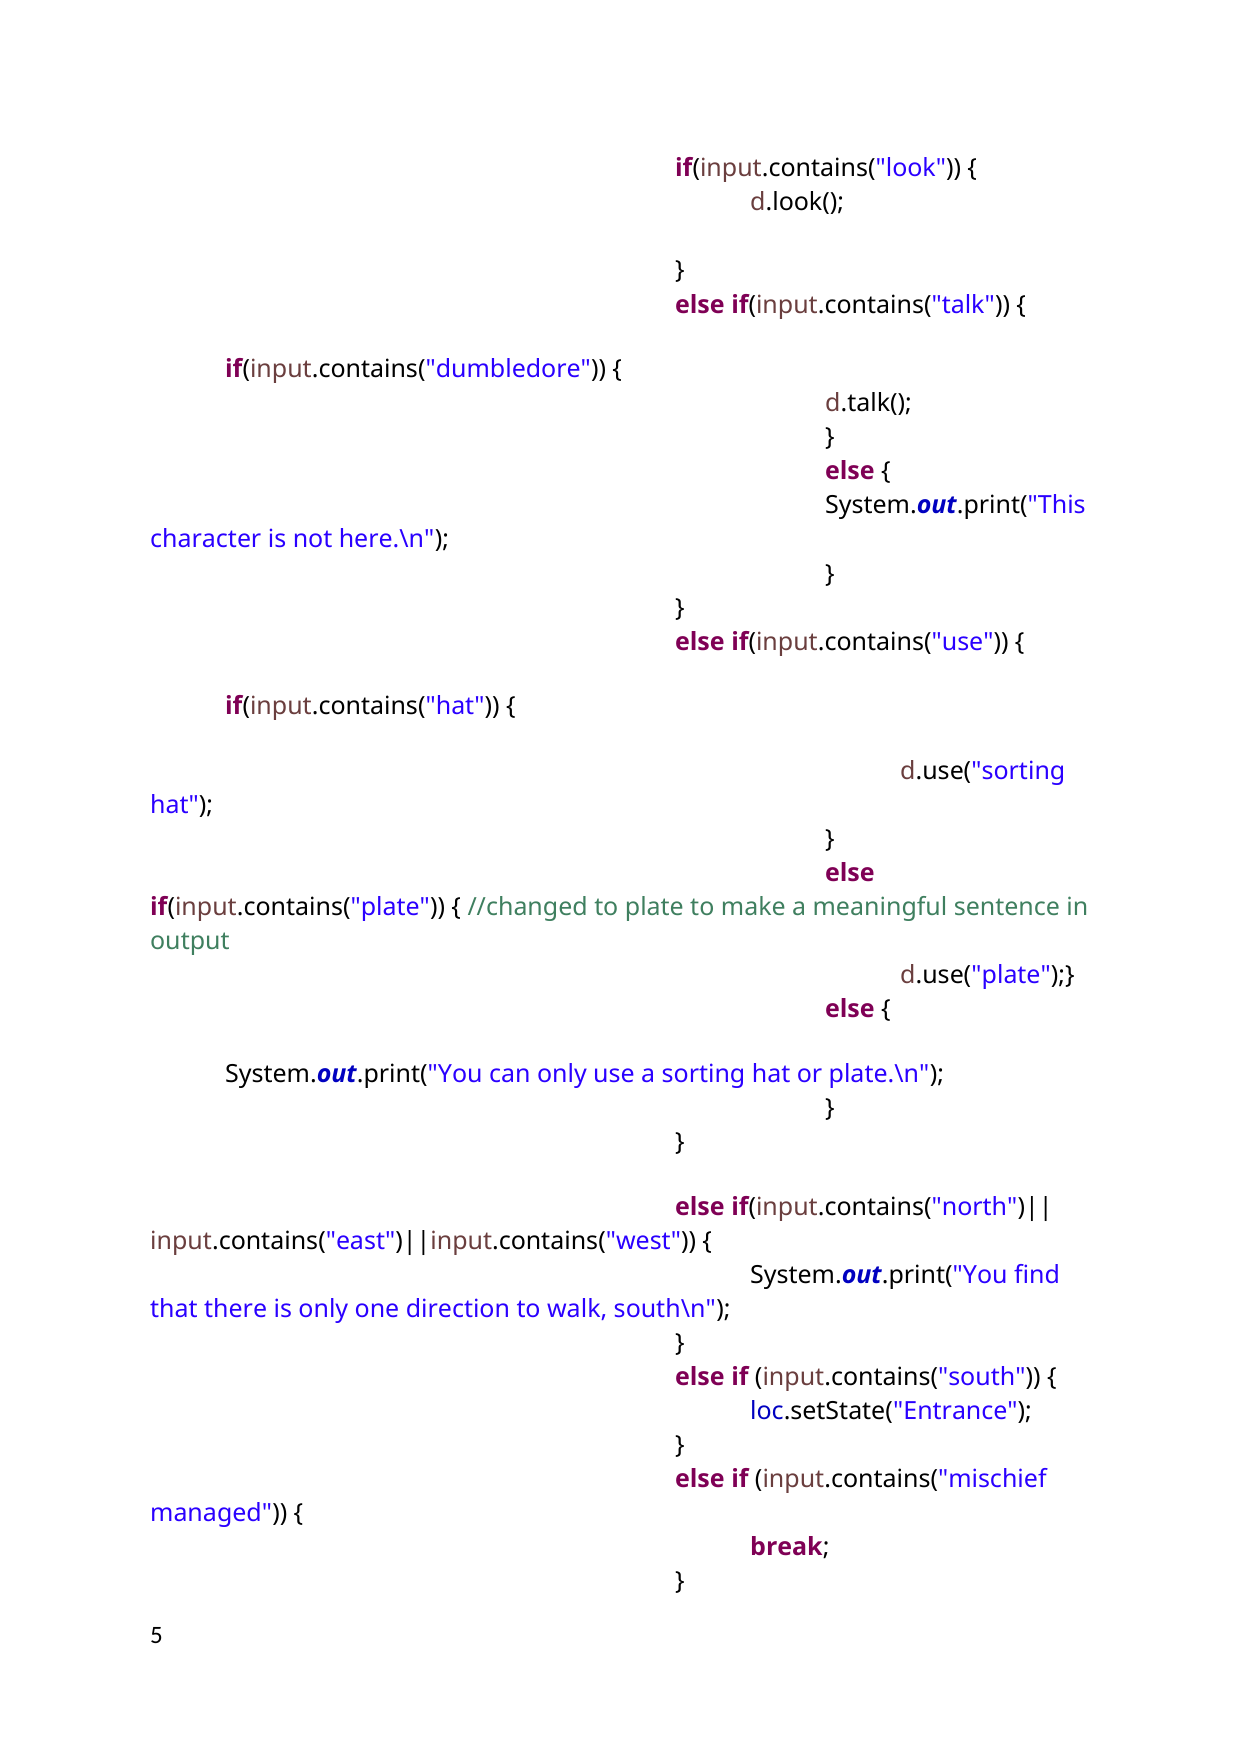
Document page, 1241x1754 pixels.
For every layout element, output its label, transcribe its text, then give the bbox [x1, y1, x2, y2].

text loc.setState("Entrance"); [150, 1393, 1090, 1427]
text else { [150, 453, 1090, 487]
text } [150, 1089, 1090, 1124]
text else if (input.contains("south")) { [150, 1358, 1090, 1393]
text else if(input.contains("use")) { [150, 623, 1090, 657]
text } [150, 589, 1090, 623]
text } [150, 555, 1090, 589]
text d.use("plate");} [150, 957, 1090, 991]
text else if (input.contains("mischief managed")) { [150, 1461, 1090, 1529]
text if(input.contains("dumbledore")) { [150, 320, 1090, 385]
text } [150, 1427, 1090, 1461]
text d.use("sorting hat"); [150, 752, 1090, 821]
text } [150, 1324, 1090, 1358]
text System.out.print("You find that there is only one direction to walk, south\n"); [150, 1256, 1090, 1324]
text } [150, 1563, 1090, 1597]
text else if(input.contains("north")||input.contains("east")||input.contains("west")) { [150, 1188, 1090, 1256]
text } [150, 1124, 1090, 1158]
text } [150, 419, 1090, 453]
text break; [150, 1529, 1090, 1563]
text d.look(); [150, 184, 1090, 252]
text System.out.print("This character is not here.\n"); [150, 487, 1090, 555]
text else if(input.contains("talk")) { [150, 286, 1090, 320]
text } [150, 821, 1090, 855]
text System.out.print("You can only use a sorting hat or plate.\n"); [150, 1025, 1090, 1089]
text else { [150, 991, 1090, 1025]
text if(input.contains("look")) { [150, 150, 1090, 184]
text if(input.contains("hat")) { [150, 657, 1090, 722]
text d.talk(); [150, 385, 1090, 419]
text else if(input.contains("plate")) { //changed to plate to make a meaningful sentence in output [150, 855, 1090, 957]
text } [150, 252, 1090, 286]
